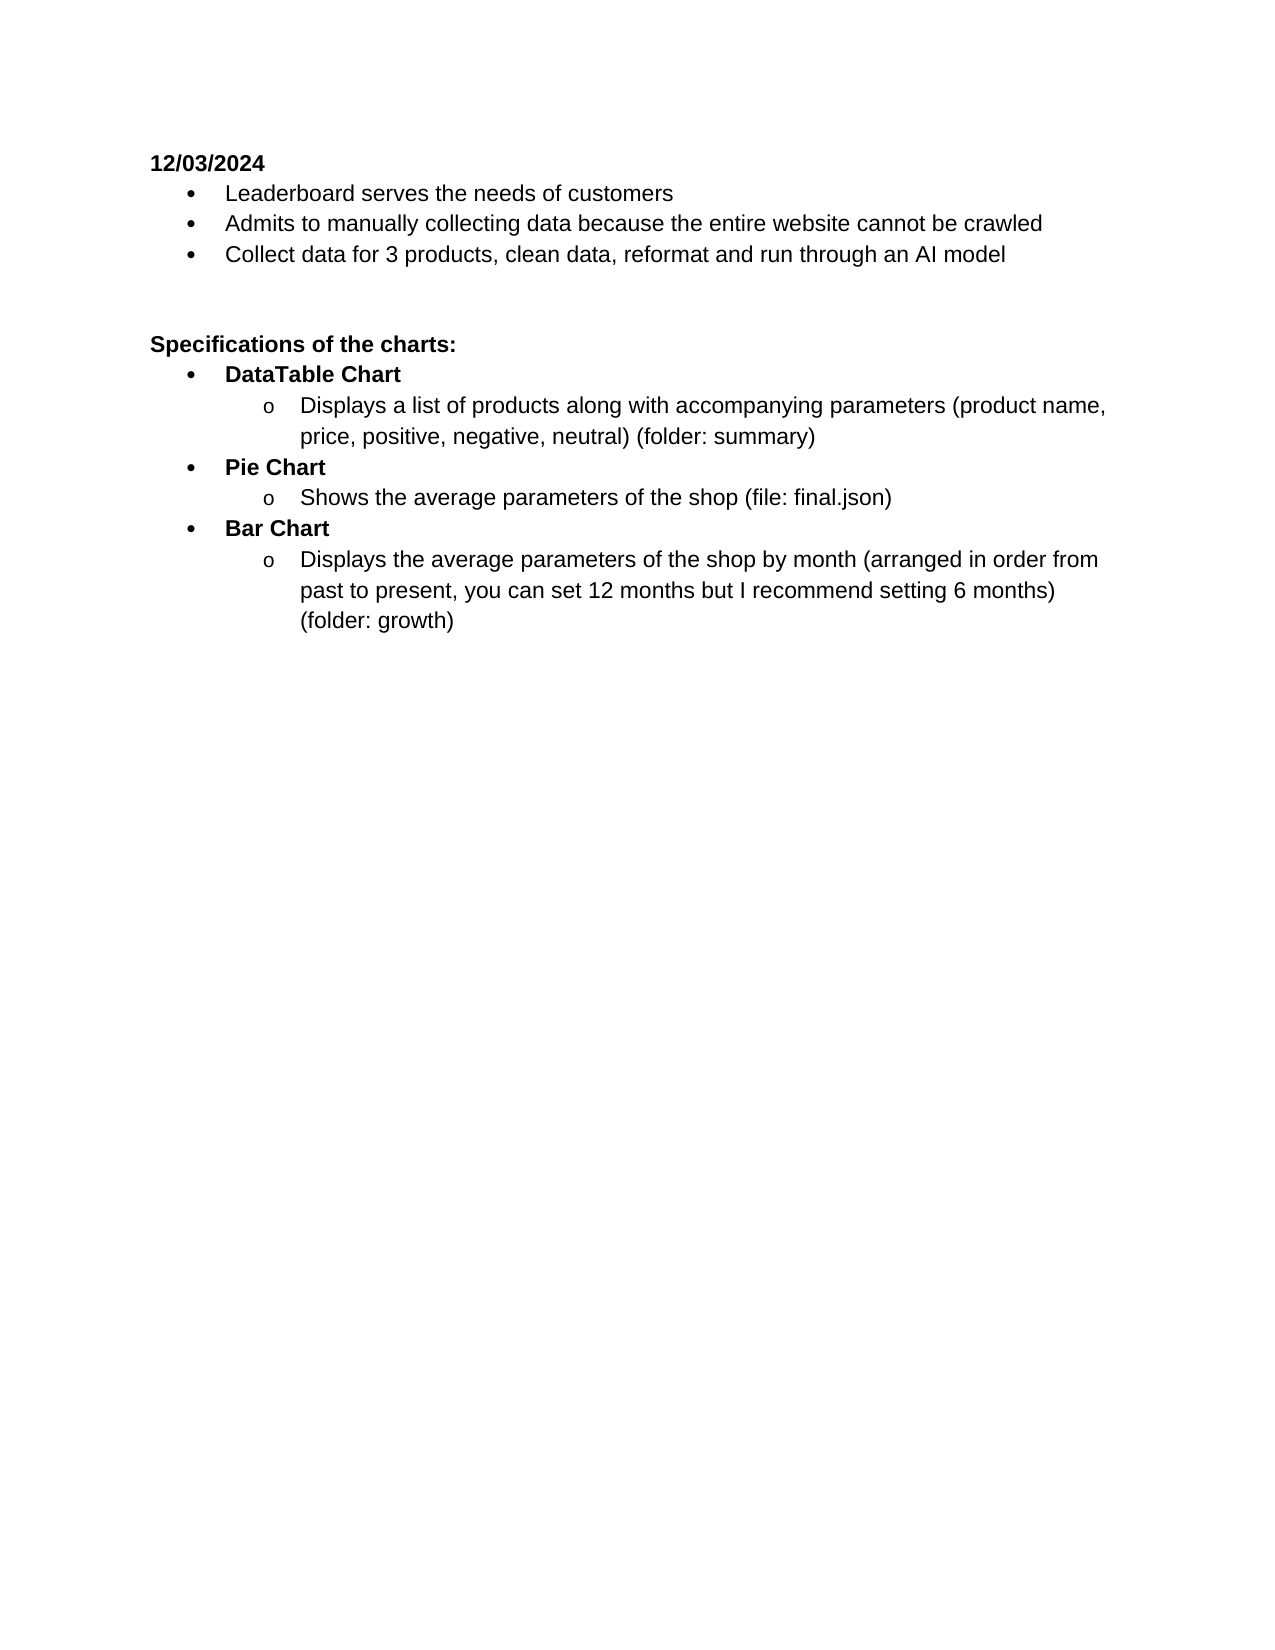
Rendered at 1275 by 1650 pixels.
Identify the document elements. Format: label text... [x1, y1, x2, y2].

list DataTable Chart [187, 361, 1125, 388]
list Displays the average parameters of the shop by month (arranged in order from past to present, you can set 12 months but I recommend setting 6 months) (folder: growth) [262, 546, 1125, 634]
text 12/03/2024 [150, 150, 1125, 176]
text Specifications of the charts: [150, 271, 1125, 358]
list Shows the average parameters of the shop (file: final.json) [262, 484, 1125, 511]
list Bar Chart [187, 515, 1125, 542]
list Pie Chart [187, 453, 1125, 480]
list Collect data for 3 products, clean data, reformat and run through an AI model [187, 241, 1125, 267]
list Displays a list of products along with accompanying parameters (product name, price, positive, negative, neutral) (folder: summary) [262, 392, 1125, 449]
list Leaderboard serves the needs of customers [187, 180, 1125, 207]
list Admits to manually collecting data because the entire website cannot be crawled [187, 210, 1125, 237]
